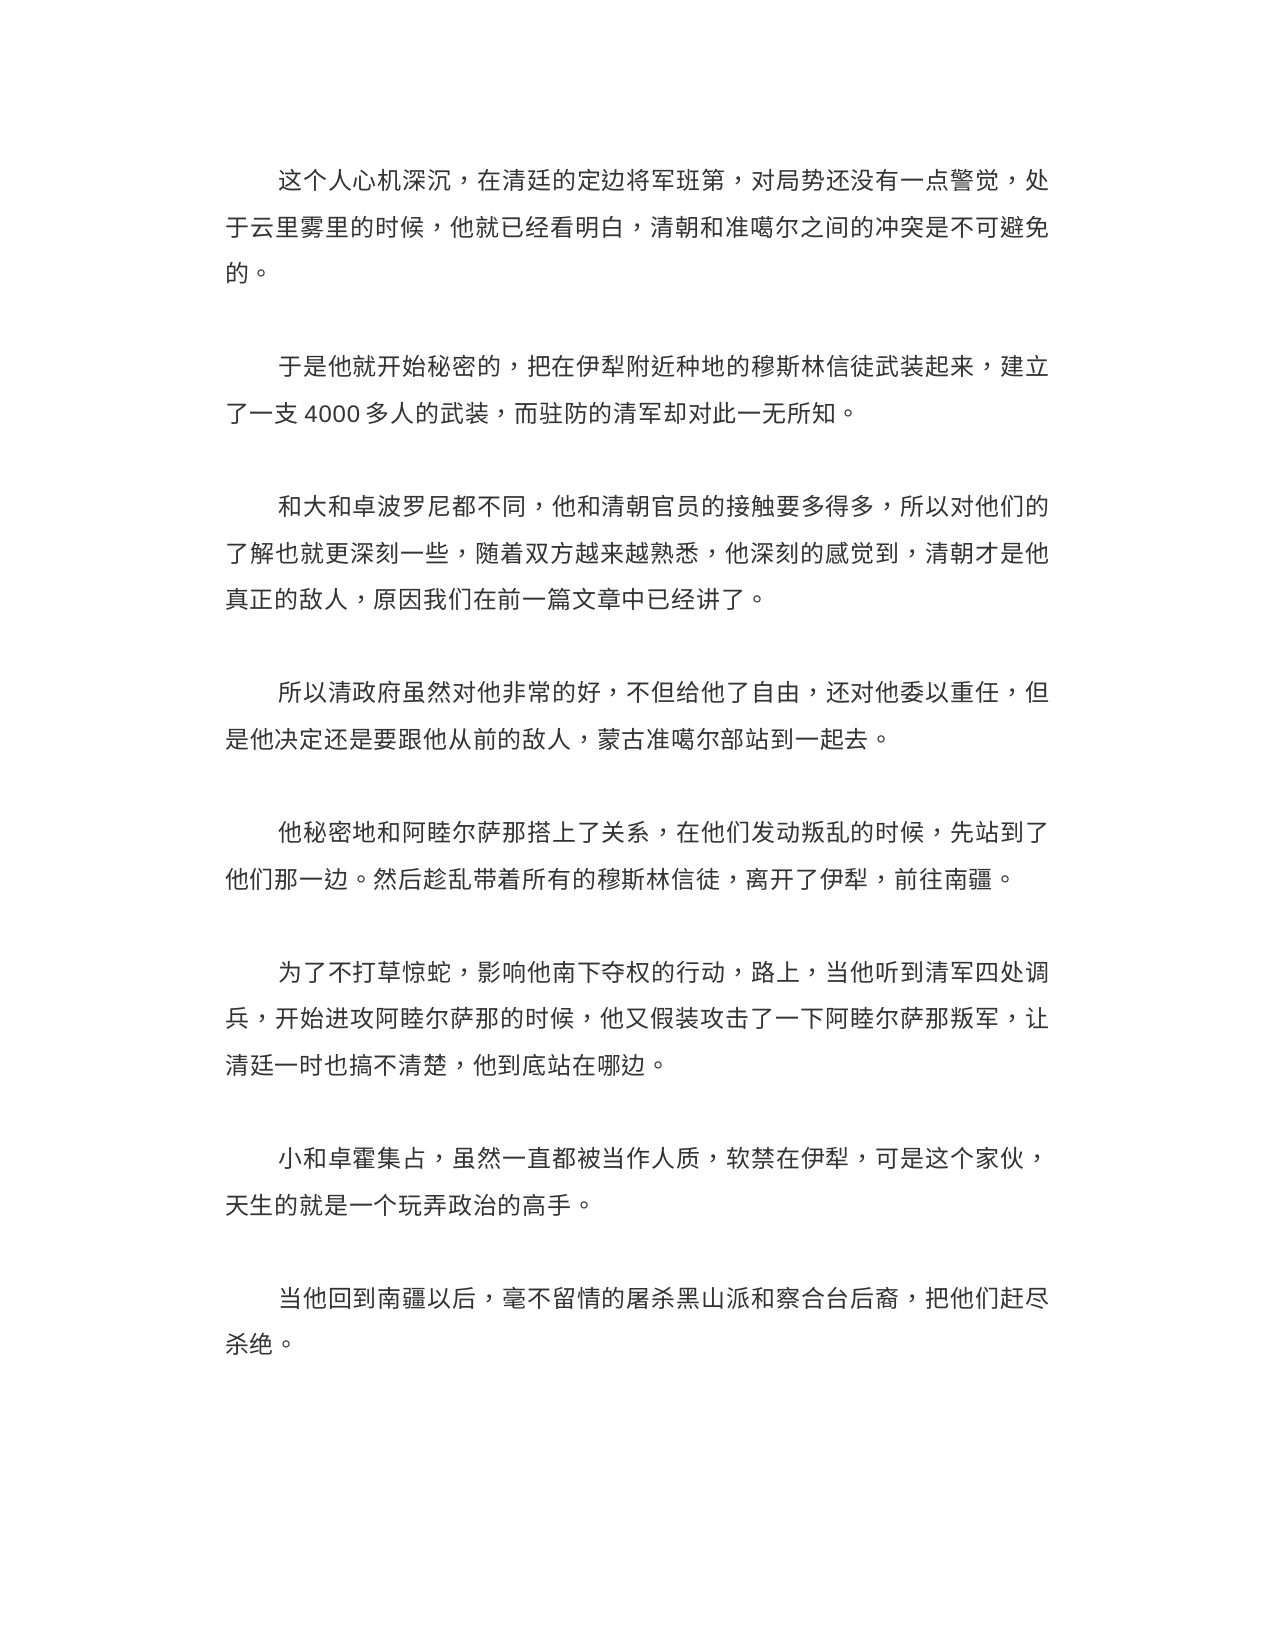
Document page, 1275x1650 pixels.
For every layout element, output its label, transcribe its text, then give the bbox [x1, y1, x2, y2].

text 小和卓霍集占，虽然一直都被当作人质，软禁在伊犁，可是这个家伙，天生的就是一个玩弄政治的高手。 [225, 1128, 1050, 1221]
text 这个人心机深沉，在清廷的定边将军班第，对局势还没有一点警觉，处于云里雾里的时候，他就已经看明白，清朝和准噶尔之间的冲突是不可避免的。 [225, 150, 1050, 289]
text 他秘密地和阿睦尔萨那搭上了关系，在他们发动叛乱的时候，先站到了他们那一边。然后趁乱带着所有的穆斯林信徒，离开了伊犁，前往南疆。 [225, 802, 1050, 895]
text 所以清政府虽然对他非常的好，不但给他了自由，还对他委以重任，但是他决定还是要跟他从前的敌人，蒙古准噶尔部站到一起去。 [225, 662, 1050, 755]
text 为了不打草惊蛇，影响他南下夺权的行动，路上，当他听到清军四处调兵，开始进攻阿睦尔萨那的时候，他又假装攻击了一下阿睦尔萨那叛军，让清廷一时也搞不清楚，他到底站在哪边。 [225, 942, 1050, 1081]
text 当他回到南疆以后，毫不留情的屠杀黑山派和察合台后裔，把他们赶尽杀绝。 [225, 1268, 1050, 1361]
text 于是他就开始秘密的，把在伊犁附近种地的穆斯林信徒武装起来，建立了一支4000多人的武装，而驻防的清军却对此一无所知。 [225, 336, 1050, 429]
text 和大和卓波罗尼都不同，他和清朝官员的接触要多得多，所以对他们的了解也就更深刻一些，随着双方越来越熟悉，他深刻的感觉到，清朝才是他真正的敌人，原因我们在前一篇文章中已经讲了。 [225, 476, 1050, 615]
